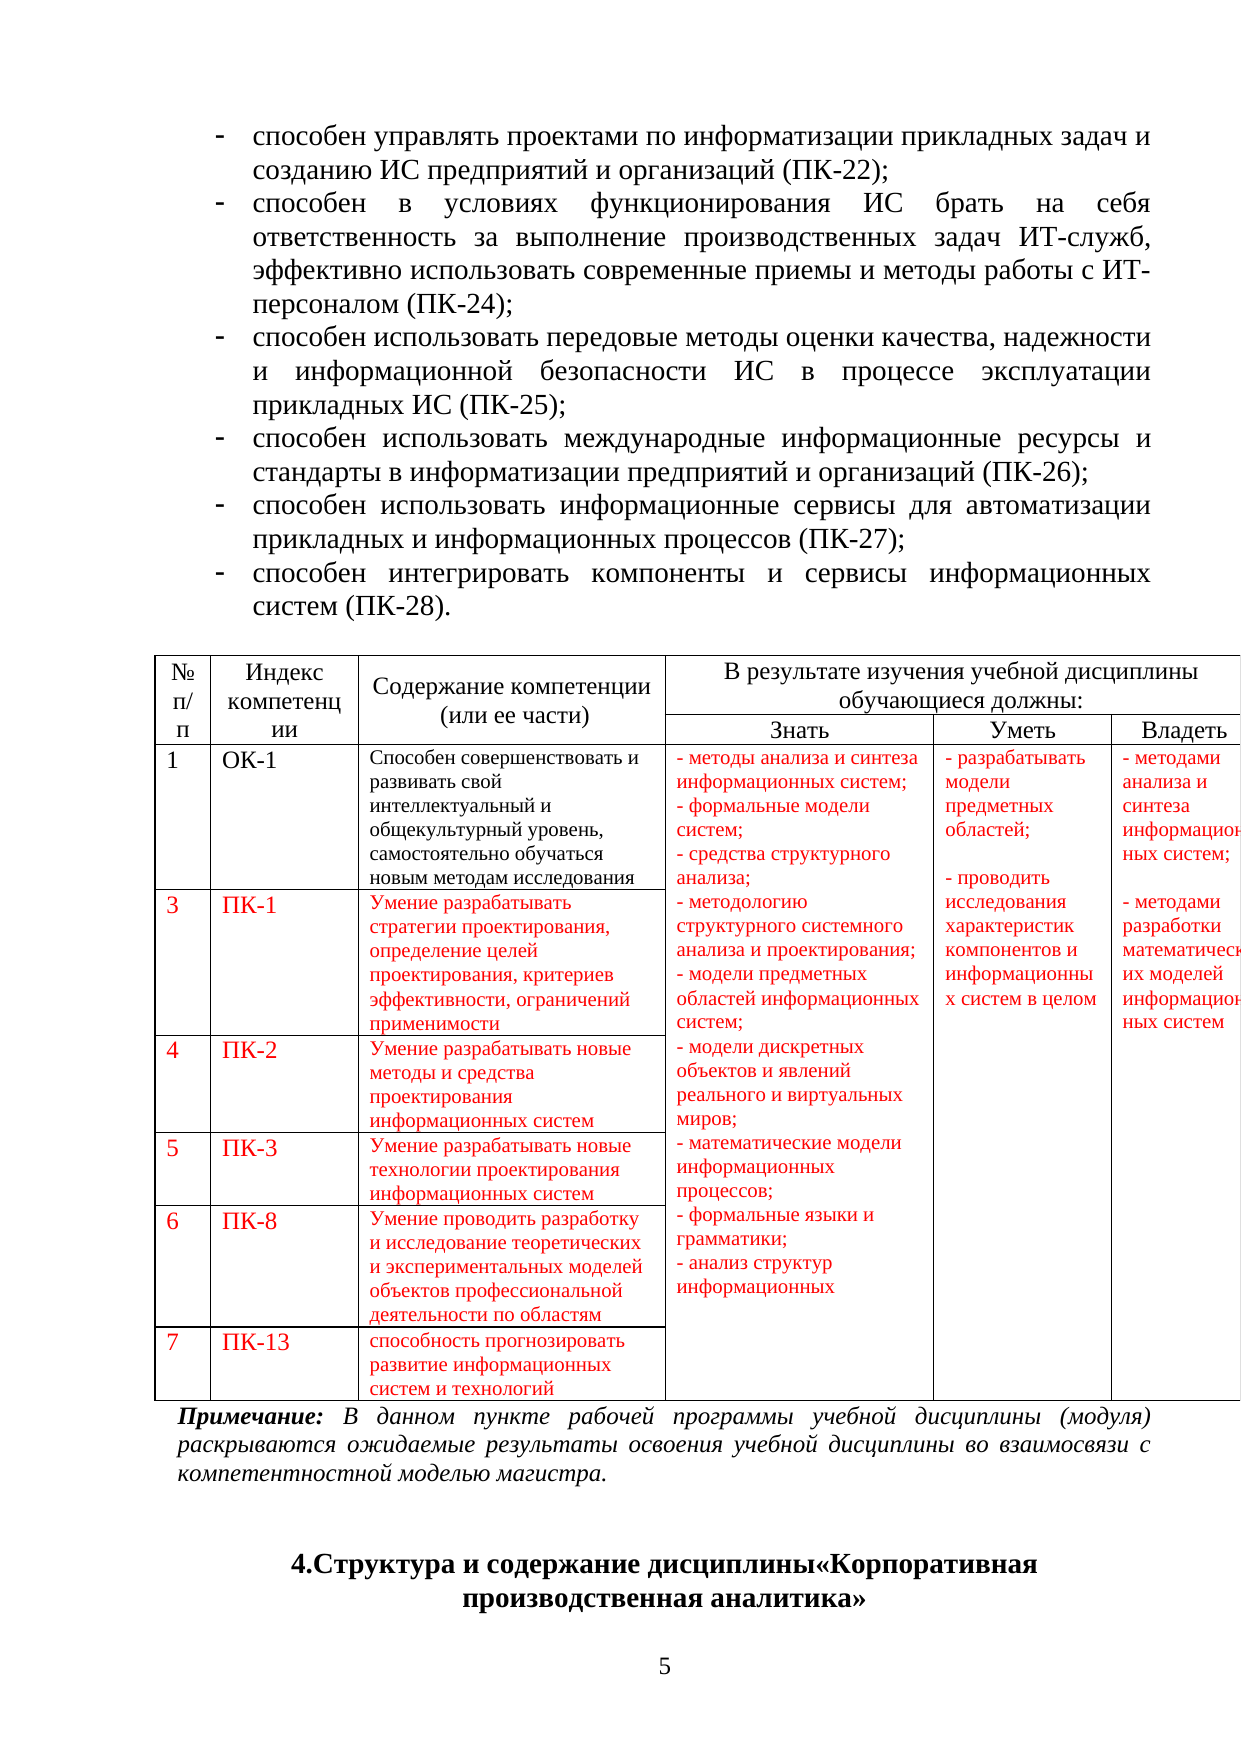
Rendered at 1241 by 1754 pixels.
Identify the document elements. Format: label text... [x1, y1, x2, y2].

text 4.Структура и содержание дисциплины«Корпоративная производственная аналитика» [177, 1546, 1152, 1613]
table_cell способность прогнозировать развитие информационных систем и технологий [359, 1328, 665, 1400]
table_cell 5 [156, 1133, 210, 1205]
list способен управлять проектами по информатизации прикладных задач и созданию ИС предприятий и организаций (ПК-22); [215, 118, 1152, 185]
list способен использовать международные информационные ресурсы и стандарты в информатизации предприятий и организаций (ПК-26); [215, 420, 1152, 487]
table_cell 7 [156, 1328, 210, 1400]
table_cell ОК-1 [211, 745, 358, 889]
table_cell Уметь [934, 715, 1111, 744]
table_cell ПК-13 [211, 1328, 358, 1400]
table_cell - методами анализа и синтеза информационных систем; - методами разработки математических моделей информационных систем [1112, 745, 1240, 1400]
table_cell Умение проводить разработку и исследование теоретических и экспериментальных моделей объектов профессиональной деятельности по областям [359, 1206, 665, 1326]
table_cell - методы анализа и синтеза информационных систем; - формальные модели систем; - средства структурного анализа; - методологию структурного системного анализа и проектирования; - модели предметных областей информационных систем; - модели дискретных объектов и явлений реального и виртуальных миров; - математические модели информационных процессов; - формальные языки и грамматики; - анализ структур информационных [666, 745, 933, 1400]
table_cell Владеть [1112, 715, 1240, 744]
list способен в условиях функционирования ИС брать на себя ответственность за выполнение производственных задач ИТ-служб, эффективно использовать современные приемы и методы работы с ИТ-персоналом (ПК-24); [215, 185, 1152, 319]
list способен интегрировать компоненты и сервисы информационных систем (ПК-28). [215, 555, 1152, 622]
table_cell ПК-8 [211, 1206, 358, 1326]
table_cell Знать [666, 715, 933, 744]
table_cell ПК-3 [211, 1133, 358, 1205]
list способен использовать передовые методы оценки качества, надежности и информационной безопасности ИС в процессе эксплуатации прикладных ИС (ПК-25); [215, 319, 1152, 420]
table_header Индекс компетенции [211, 656, 358, 744]
table_header Содержание компетенции (или ее части) [359, 656, 665, 744]
table_cell ПК-1 [211, 890, 358, 1034]
table_header В результате изучения учебной дисциплины обучающиеся должны: [666, 656, 1240, 714]
table_cell 6 [156, 1206, 210, 1326]
table_cell ПК-2 [211, 1036, 358, 1132]
table_cell 4 [156, 1036, 210, 1132]
table_header № п/п [156, 656, 210, 744]
table_cell Способен совершенствовать и развивать свой интеллектуальный и общекультурный уровень, самостоятельно обучаться новым методам исследования [359, 745, 665, 889]
text Примечание: В данном пункте рабочей программы учебной дисциплины (модуля) раскрываются ожидаемые результаты освоения учебной дисциплины во взаимосвязи с компетентностной моделью магистра. [177, 1401, 1152, 1487]
table_cell 1 [156, 745, 210, 889]
table_cell Умение разрабатывать стратегии проектирования, определение целей проектирования, критериев эффективности, ограничений применимости [359, 890, 665, 1034]
table_cell Умение разрабатывать новые методы и средства проектирования информационных систем [359, 1036, 665, 1132]
table_cell - разрабатывать модели предметных областей; - проводить исследования характеристик компонентов и информационных систем в целом [934, 745, 1111, 1400]
table_cell Умение разрабатывать новые технологии проектирования информационных систем [359, 1133, 665, 1205]
list способен использовать информационные сервисы для автоматизации прикладных и информационных процессов (ПК-27); [215, 487, 1152, 555]
table_cell 3 [156, 890, 210, 1034]
